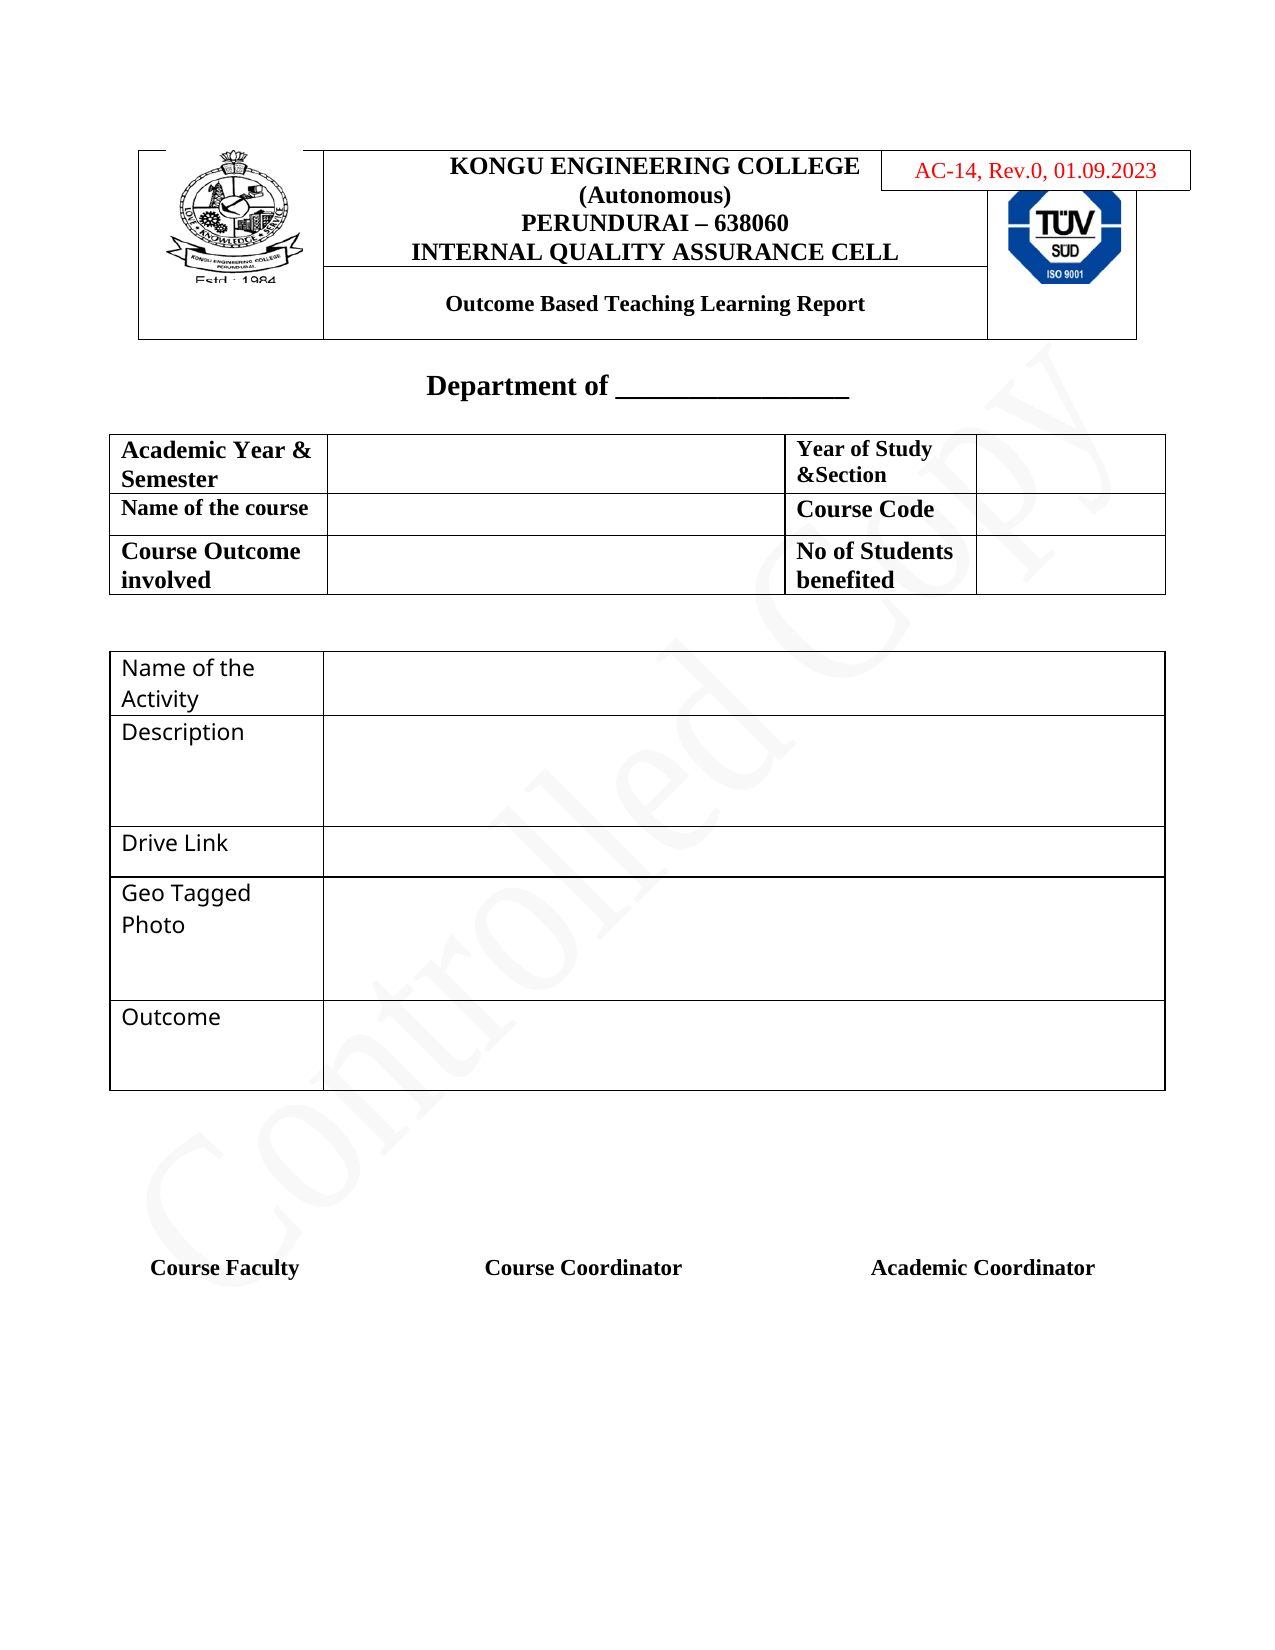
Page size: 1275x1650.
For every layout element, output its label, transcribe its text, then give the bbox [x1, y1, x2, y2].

table_cell Outcome Based Teaching Learning Report [324, 267, 987, 338]
text Course Faculty Course Coordinator Academic Coordinator [150, 1254, 1125, 1280]
text Department of ________________ [150, 368, 1125, 401]
table_cell No of Students benefited [786, 536, 976, 594]
table_cell [324, 716, 1164, 826]
table_cell Outcome [111, 1001, 323, 1090]
table_header Year of Study &Section [786, 435, 976, 493]
table_cell Geo Tagged Photo [111, 878, 323, 1000]
picture [165, 150, 303, 281]
table_cell [324, 827, 1164, 876]
table_cell [324, 1001, 1164, 1090]
table_header Academic Year & Semester [110, 435, 327, 493]
table_header [324, 652, 1164, 714]
table_header Name of the Activity [111, 652, 323, 714]
table_cell Name of the course [110, 494, 327, 535]
table_cell Course Outcome involved [110, 536, 327, 594]
table_cell [328, 536, 784, 594]
table_cell [324, 878, 1164, 1000]
table_cell Course Code [786, 494, 976, 535]
table_cell [977, 494, 1165, 535]
table_header [977, 435, 1165, 493]
table_header KONGU ENGINEERING COLLEGE (Autonomous) PERUNDURAI – 638060 INTERNAL QUALITY ASSURANCE CELL [324, 151, 987, 266]
table_cell Drive Link [111, 827, 323, 876]
table_cell Description [111, 716, 323, 826]
table_header [328, 435, 784, 493]
table_cell [977, 536, 1165, 594]
table_header [988, 191, 1136, 338]
table_header [139, 151, 323, 338]
table_cell [328, 494, 784, 535]
